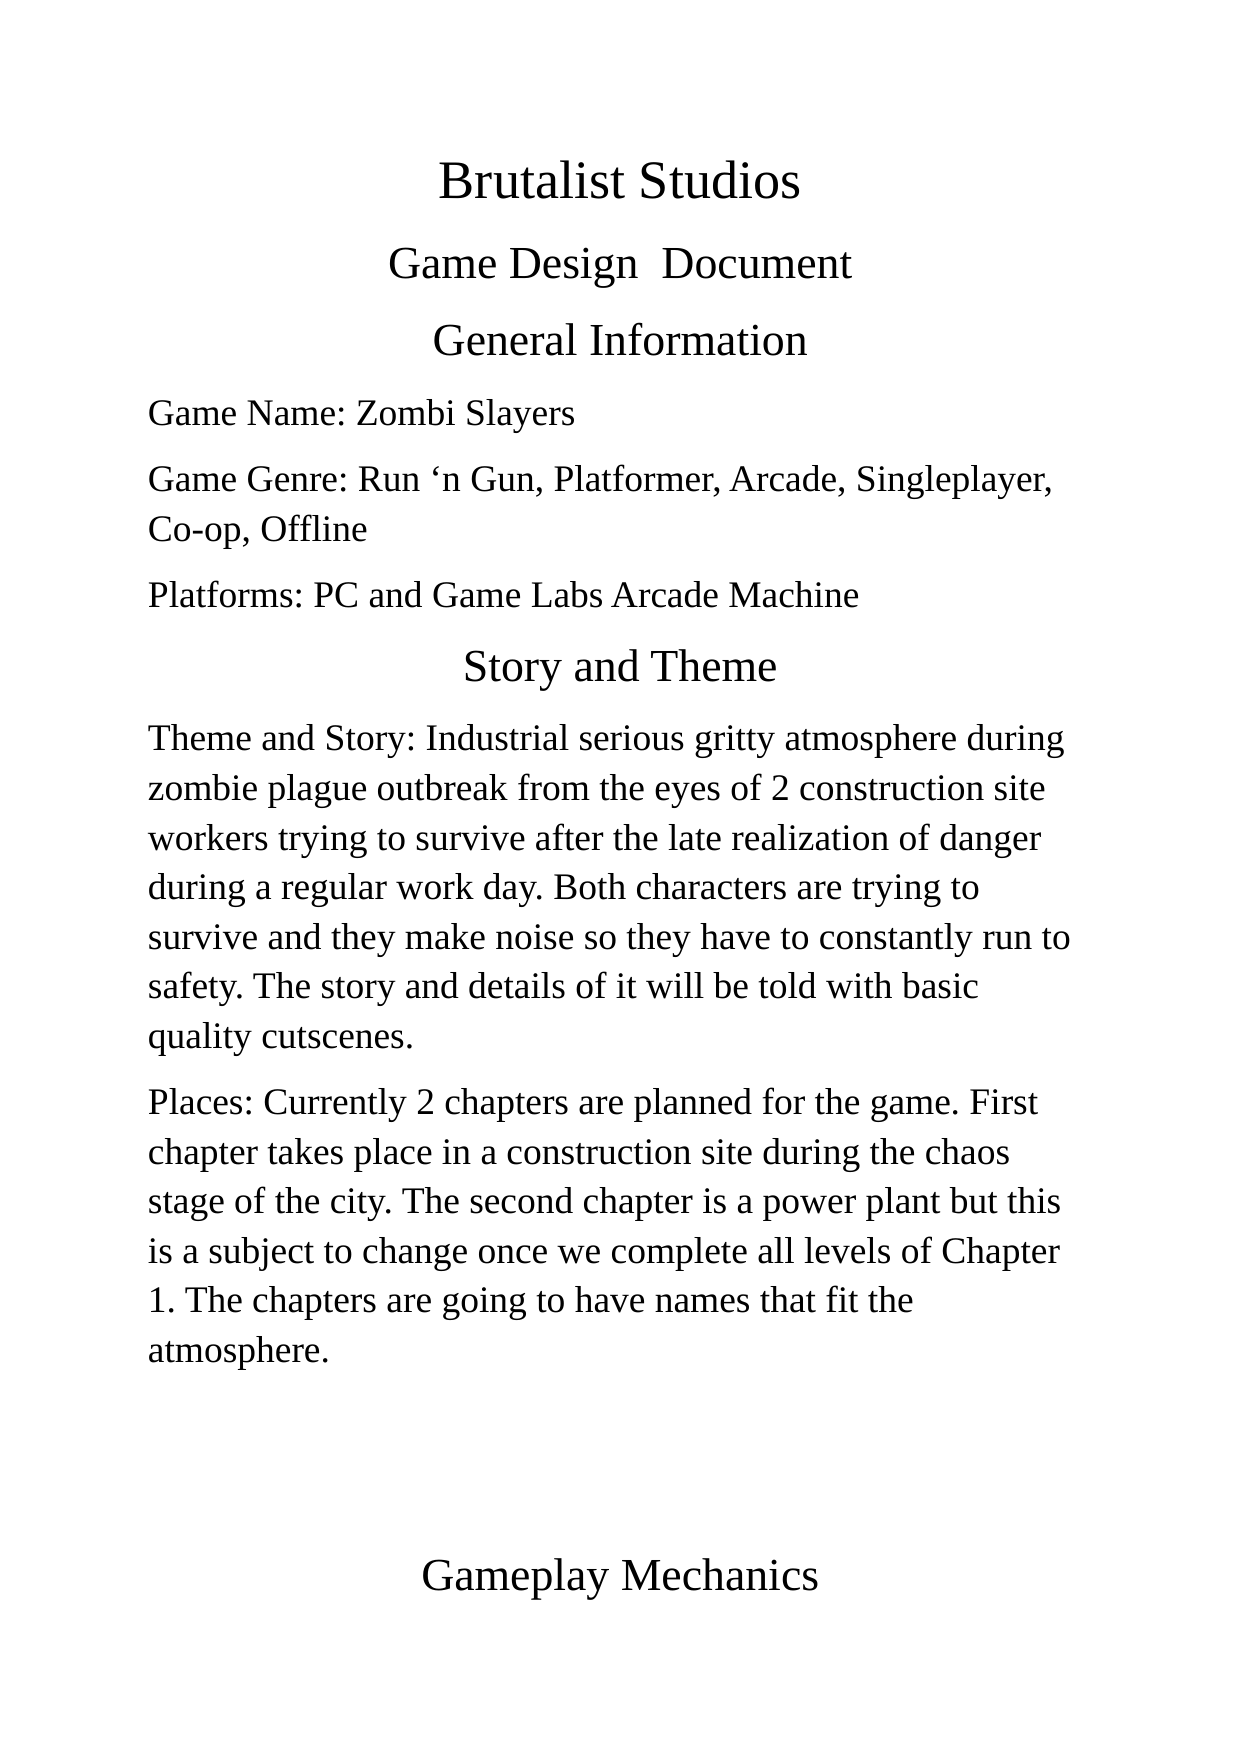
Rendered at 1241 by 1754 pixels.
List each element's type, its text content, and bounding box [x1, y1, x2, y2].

text Gameplay Mechanics [148, 1548, 1093, 1601]
text Story and Theme [148, 638, 1093, 691]
text Places: Currently 2 chapters are planned for the game. First chapter takes place in a construction site during the chaos stage of the city. The second chapter is a power plant but this is a subject to change once we complete all levels of Chapter 1. The chapters are going to have names that fit the atmosphere. [148, 1079, 1093, 1371]
text General Information [148, 313, 1093, 366]
text Platforms: PC and Game Labs Arcade Machine [148, 572, 1093, 615]
text Brutalist Studios [148, 148, 1093, 210]
text Theme and Story: Industrial serious gritty atmosphere during zombie plague outbreak from the eyes of 2 construction site workers trying to survive after the late realization of danger during a regular work day. Both characters are trying to survive and they make noise so they have to constantly run to safety. The story and details of it will be told with basic quality cutscenes. [148, 716, 1093, 1056]
text Game Design Document [148, 236, 1093, 288]
text Game Genre: Run ‘n Gun, Platformer, Arcade, Singleplayer, Co-op, Offline [148, 456, 1093, 549]
text Game Name: Zombi Slayers [148, 390, 1093, 433]
